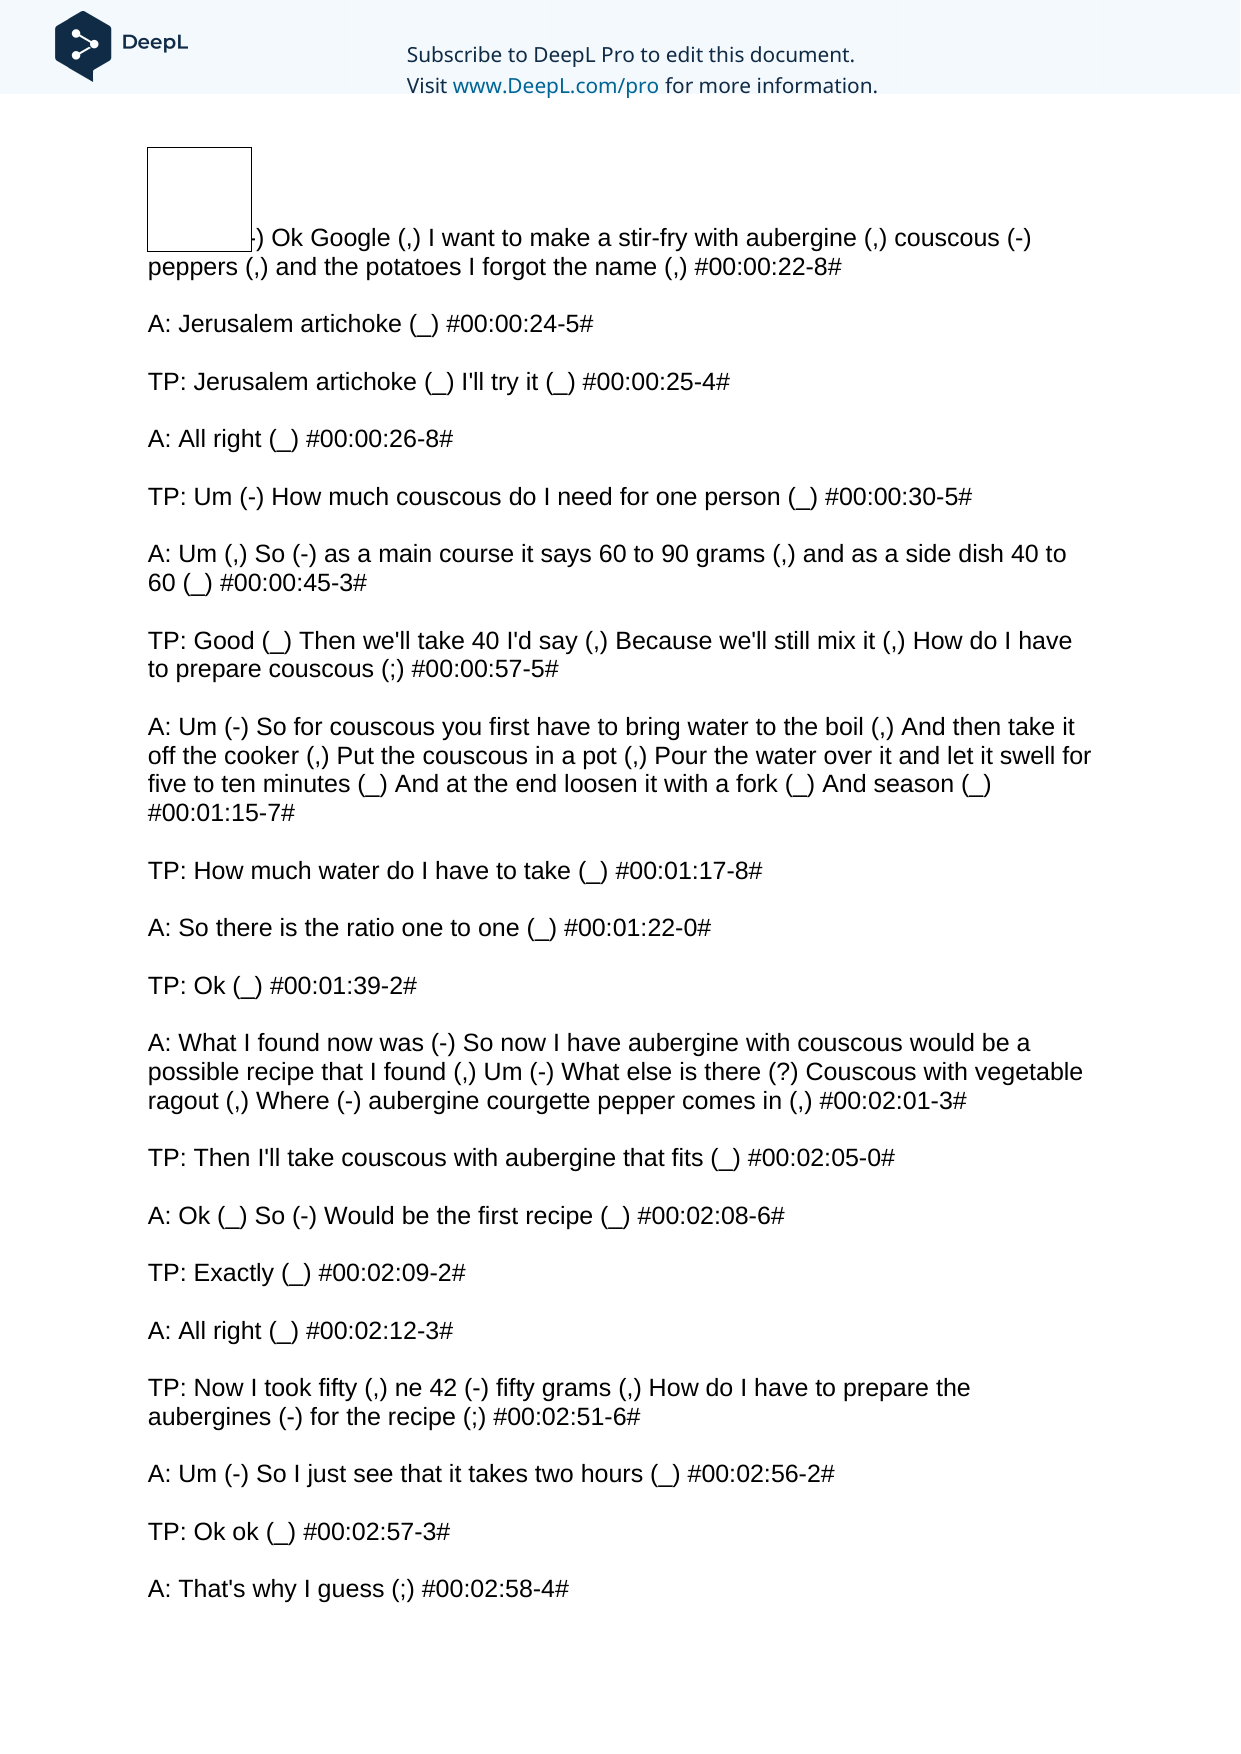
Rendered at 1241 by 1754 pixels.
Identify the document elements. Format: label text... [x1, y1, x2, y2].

text A: All right (_) #00:02:12-3# [148, 1316, 1093, 1344]
text A: So there is the ratio one to one (_) #00:01:22-0# [148, 913, 1093, 942]
text TP: Um (-) How much couscous do I need for one person (_) #00:00:30-5# [148, 482, 1093, 511]
text TP: Then I'll take couscous with aubergine that fits (_) #00:02:05-0# [148, 1143, 1093, 1172]
text A: All right (_) #00:00:26-8# [148, 424, 1093, 453]
text TP: Now I took fifty (,) ne 42 (-) fifty grams (,) How do I have to prepare the aubergines (-) for the recipe (;) #00:02:51-6# [148, 1373, 1093, 1431]
text A: Um (-) So for couscous you first have to bring water to the boil (,) And then take it off the cooker (,) Put the couscous in a pot (,) Pour the water over it and let it swell for five to ten minutes (_) And at the end loosen it with a fork (_) And season (_) #00:01:15-7# [148, 712, 1093, 827]
text TP: Um (-) Ok Google (,) I want to make a stir-fry with aubergine (,) couscous (-) peppers (,) and the potatoes I forgot the name (,) #00:00:22-8# [148, 223, 1093, 281]
text A: That's why I guess (;) #00:02:58-4# [148, 1574, 1093, 1603]
text A: Ok (_) So (-) Would be the first recipe (_) #00:02:08-6# [148, 1201, 1093, 1229]
text TP: Ok (_) #00:01:39-2# [148, 971, 1093, 999]
text A: Um (-) So I just see that it takes two hours (_) #00:02:56-2# [148, 1459, 1093, 1488]
text TP: Good (_) Then we'll take 40 I'd say (,) Because we'll still mix it (,) How do I have to prepare couscous (;) #00:00:57-5# [148, 626, 1093, 683]
text TP: Jerusalem artichoke (_) I'll try it (_) #00:00:25-4# [148, 367, 1093, 396]
text TP: Exactly (_) #00:02:09-2# [148, 1258, 1093, 1287]
text TP: Ok ok (_) #00:02:57-3# [148, 1517, 1093, 1546]
text TP: How much water do I have to take (_) #00:01:17-8# [148, 856, 1093, 884]
text A: Um (,) So (-) as a main course it says 60 to 90 grams (,) and as a side dish 40 to 60 (_) #00:00:45-3# [148, 539, 1093, 597]
text A: Jerusalem artichoke (_) #00:00:24-5# [148, 309, 1093, 338]
text A: What I found now was (-) So now I have aubergine with couscous would be a possible recipe that I found (,) Um (-) What else is there (?) Couscous with vegetable ragout (,) Where (-) aubergine courgette pepper comes in (,) #00:02:01-3# [148, 1028, 1093, 1114]
